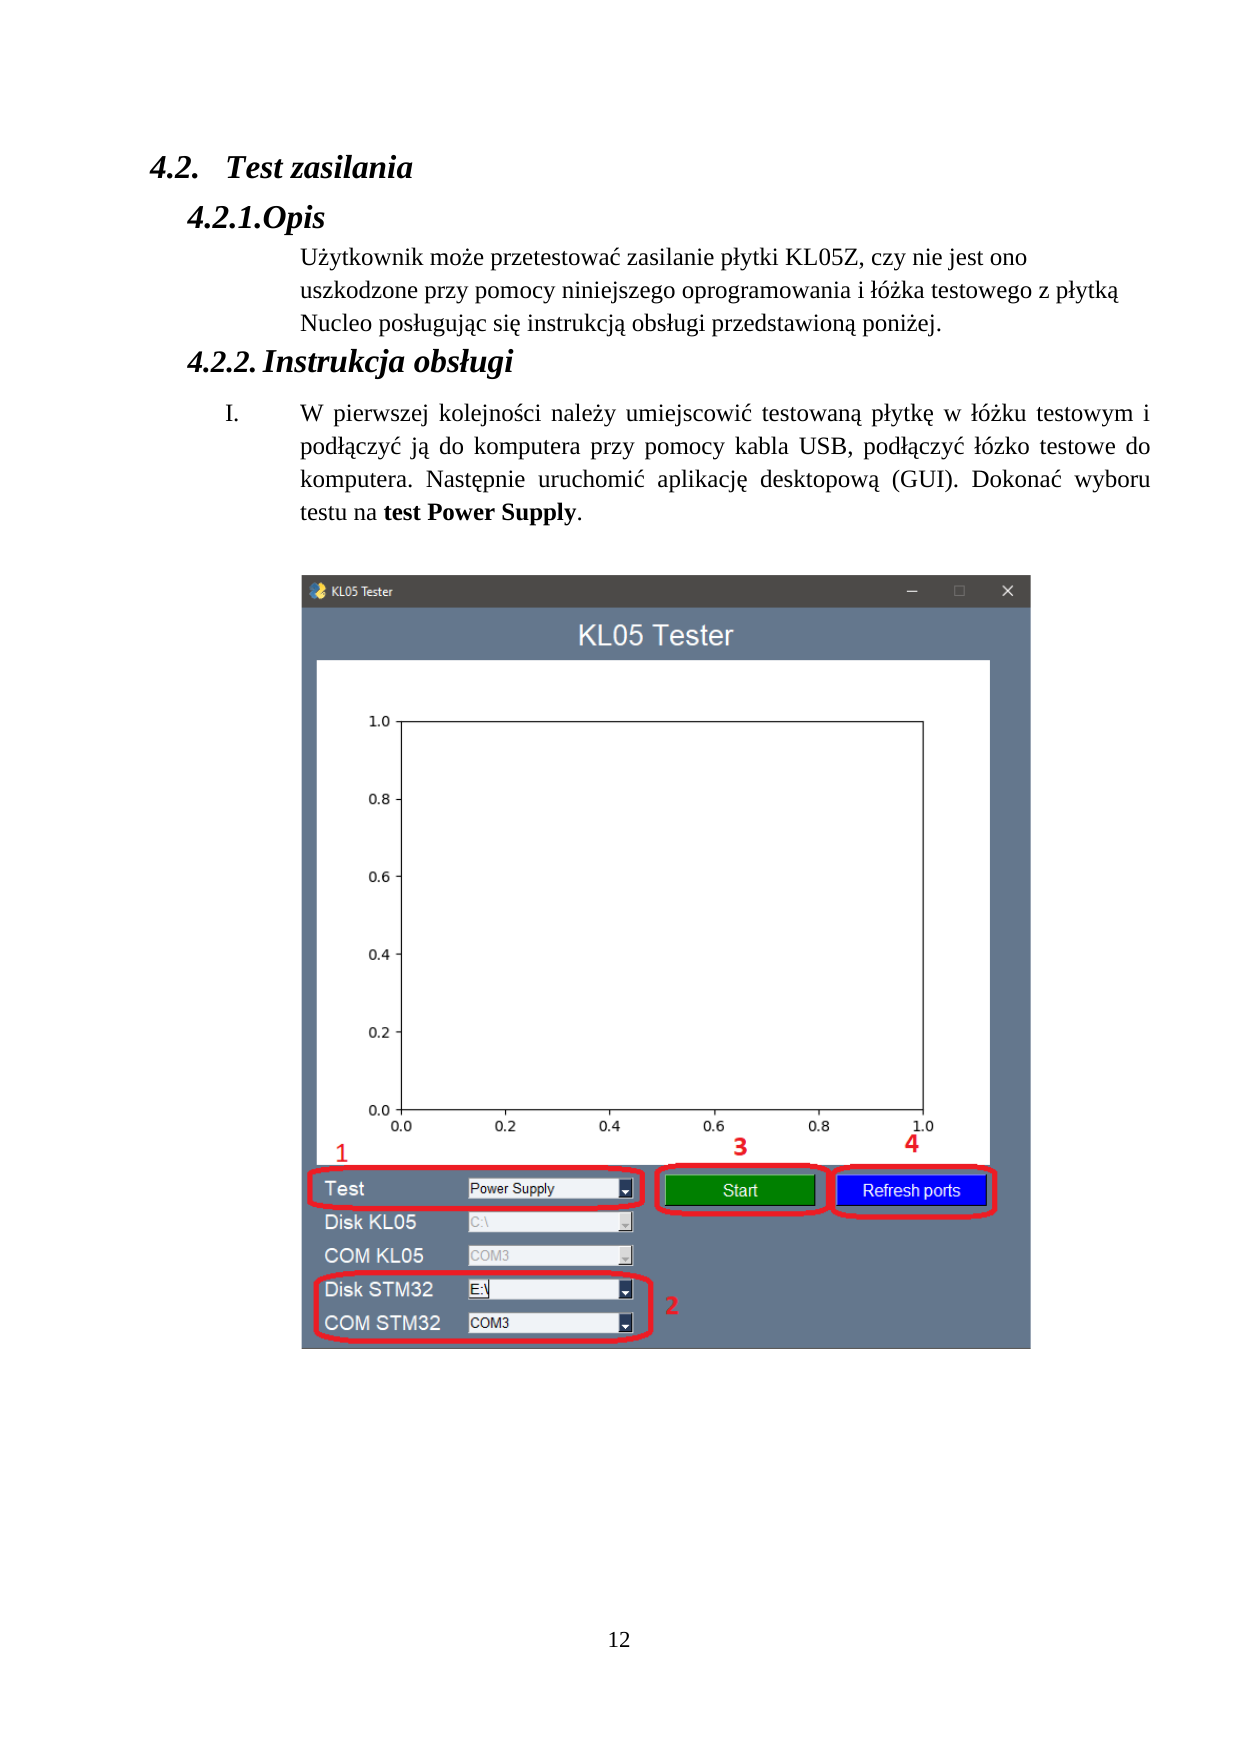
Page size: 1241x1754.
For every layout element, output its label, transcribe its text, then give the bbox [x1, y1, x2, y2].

subtitle 4.2.1.Opis [187, 198, 570, 236]
subtitle Instrukcja obsługi [187, 341, 1234, 379]
list W pierwszej kolejności należy umiejscowić testowaną płytkę w łóżku testowym i podłączyć ją do komputera przy pomocy kabla USB, podłączyć łózko testowe do komputera. Następnie uruchomić aplikację desktopową (GUI). Dokonać wyboru testu na test Power Supply. [225, 398, 1151, 526]
text Użytkownik może przetestować zasilanie płytki KL05Z, czy nie jest ono uszkodzone przy pomocy niniejszego oprogramowania i łóżka testowego z płytką Nucleo posługując się instrukcją obsługi przedstawioną poniżej. [300, 242, 1151, 337]
subtitle Test zasilania [150, 148, 570, 186]
picture [301, 575, 1031, 1349]
